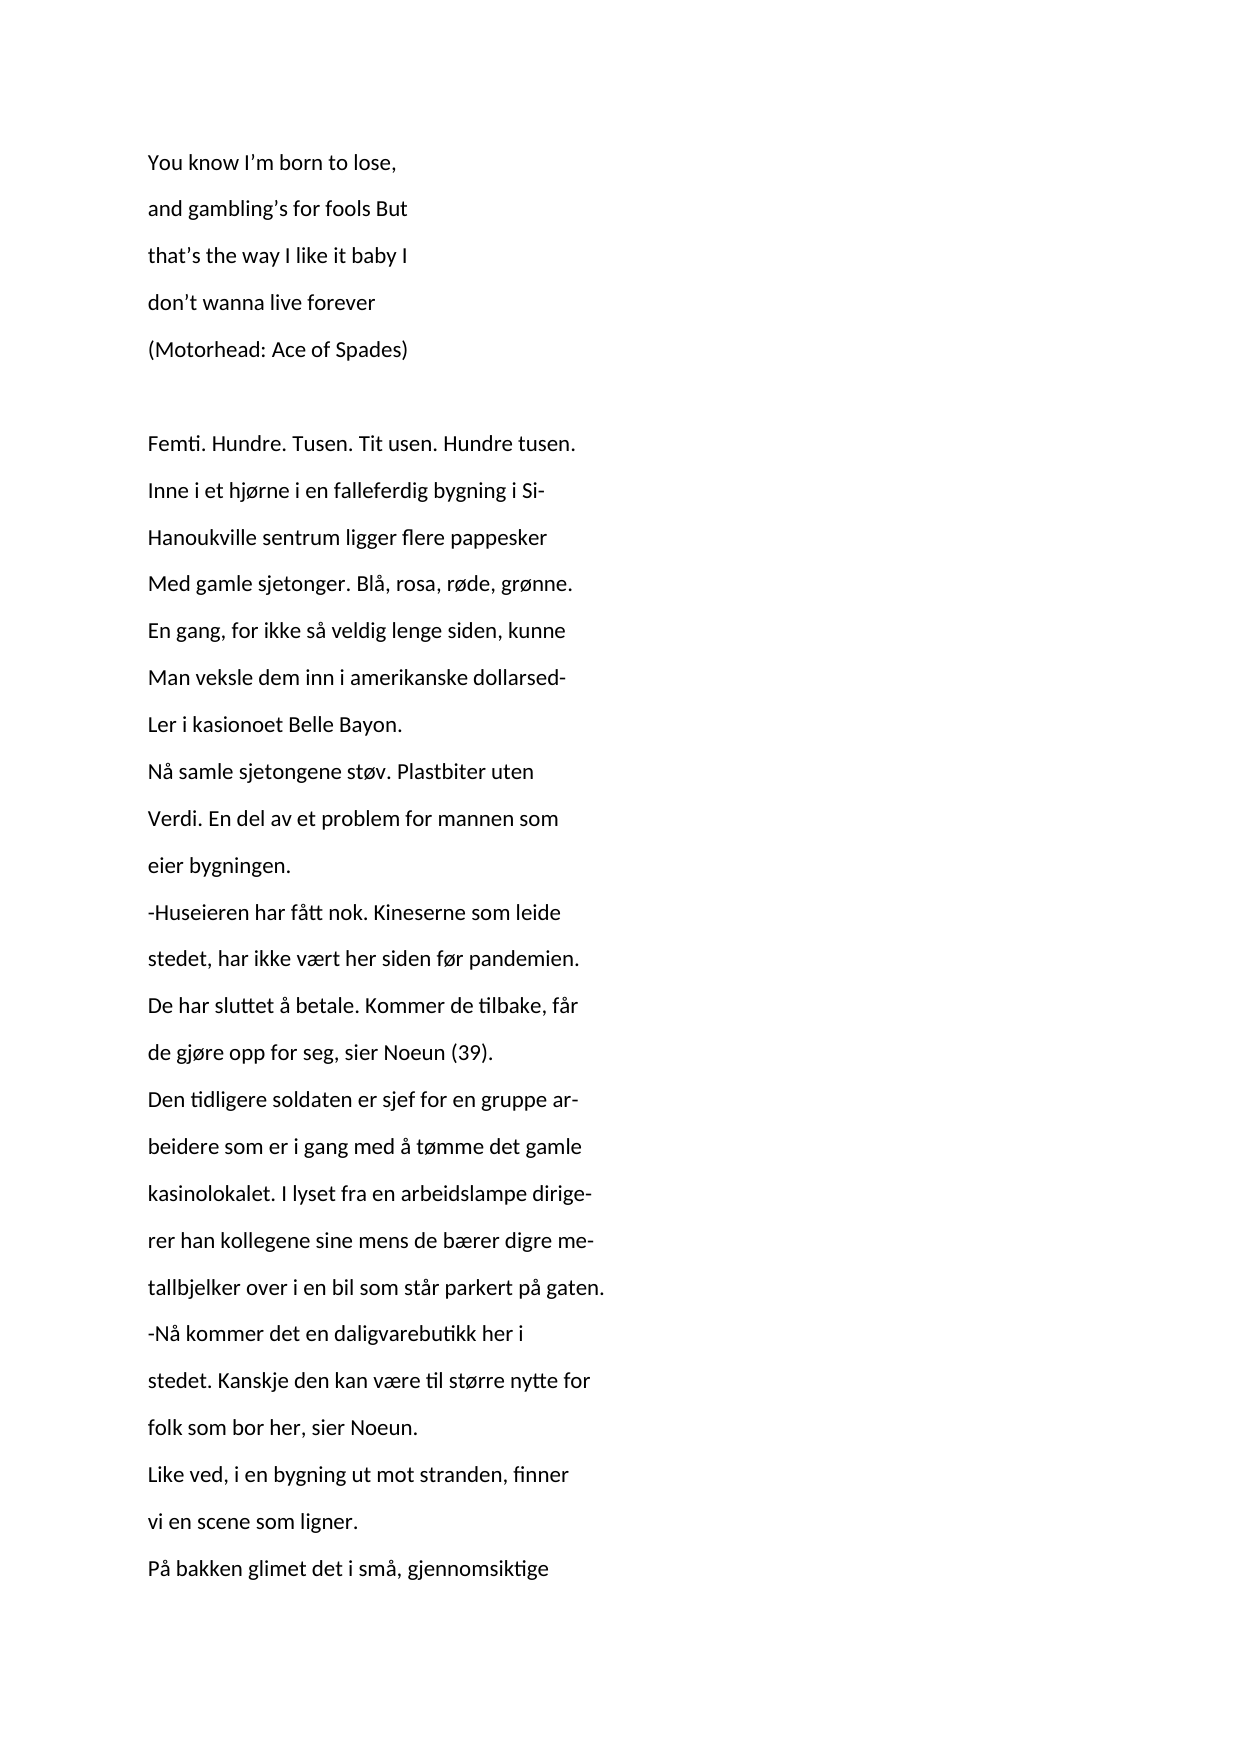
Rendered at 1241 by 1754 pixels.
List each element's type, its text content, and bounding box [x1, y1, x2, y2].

text Verdi. En del av et problem for mannen som [148, 804, 1093, 832]
text don’t wanna live forever [148, 288, 1093, 316]
text and gambling’s for fools But [148, 194, 1093, 222]
text Ler i kasionoet Belle Bayon. [148, 710, 1093, 738]
text Nå samle sjetongene støv. Plastbiter uten [148, 757, 1093, 785]
text Like ved, i en bygning ut mot stranden, finner [148, 1460, 1093, 1488]
text tallbjelker over i en bil som står parkert på gaten. [148, 1273, 1093, 1301]
text rer han kollegene sine mens de bærer digre me- [148, 1226, 1093, 1254]
text kasinolokalet. I lyset fra en arbeidslampe dirige- [148, 1179, 1093, 1207]
text Inne i et hjørne i en falleferdig bygning i Si- [148, 476, 1093, 504]
text På bakken glimet det i små, gjennomsiktige [148, 1554, 1093, 1582]
text folk som bor her, sier Noeun. [148, 1413, 1093, 1441]
text eier bygningen. [148, 851, 1093, 879]
text stedet. Kanskje den kan være til større nytte for [148, 1366, 1093, 1394]
text vi en scene som ligner. [148, 1507, 1093, 1535]
text -Huseieren har fått nok. Kineserne som leide [148, 898, 1093, 926]
text stedet, har ikke vært her siden før pandemien. [148, 944, 1093, 972]
text Femti. Hundre. Tusen. Tit usen. Hundre tusen. [148, 429, 1093, 457]
text Man veksle dem inn i amerikanske dollarsed- [148, 663, 1093, 691]
text En gang, for ikke så veldig lenge siden, kunne [148, 616, 1093, 644]
text -Nå kommer det en daligvarebutikk her i [148, 1319, 1093, 1347]
text Med gamle sjetonger. Blå, rosa, røde, grønne. [148, 569, 1093, 597]
text De har sluttet å betale. Kommer de tilbake, får [148, 991, 1093, 1019]
text beidere som er i gang med å tømme det gamle [148, 1132, 1093, 1160]
text Hanoukville sentrum ligger flere pappesker [148, 523, 1093, 551]
text de gjøre opp for seg, sier Noeun (39). [148, 1038, 1093, 1066]
text You know I’m born to lose, [148, 148, 1093, 176]
text that’s the way I like it baby I [148, 241, 1093, 269]
text Den tidligere soldaten er sjef for en gruppe ar- [148, 1085, 1093, 1113]
text (Motorhead: Ace of Spades) [148, 335, 1093, 363]
